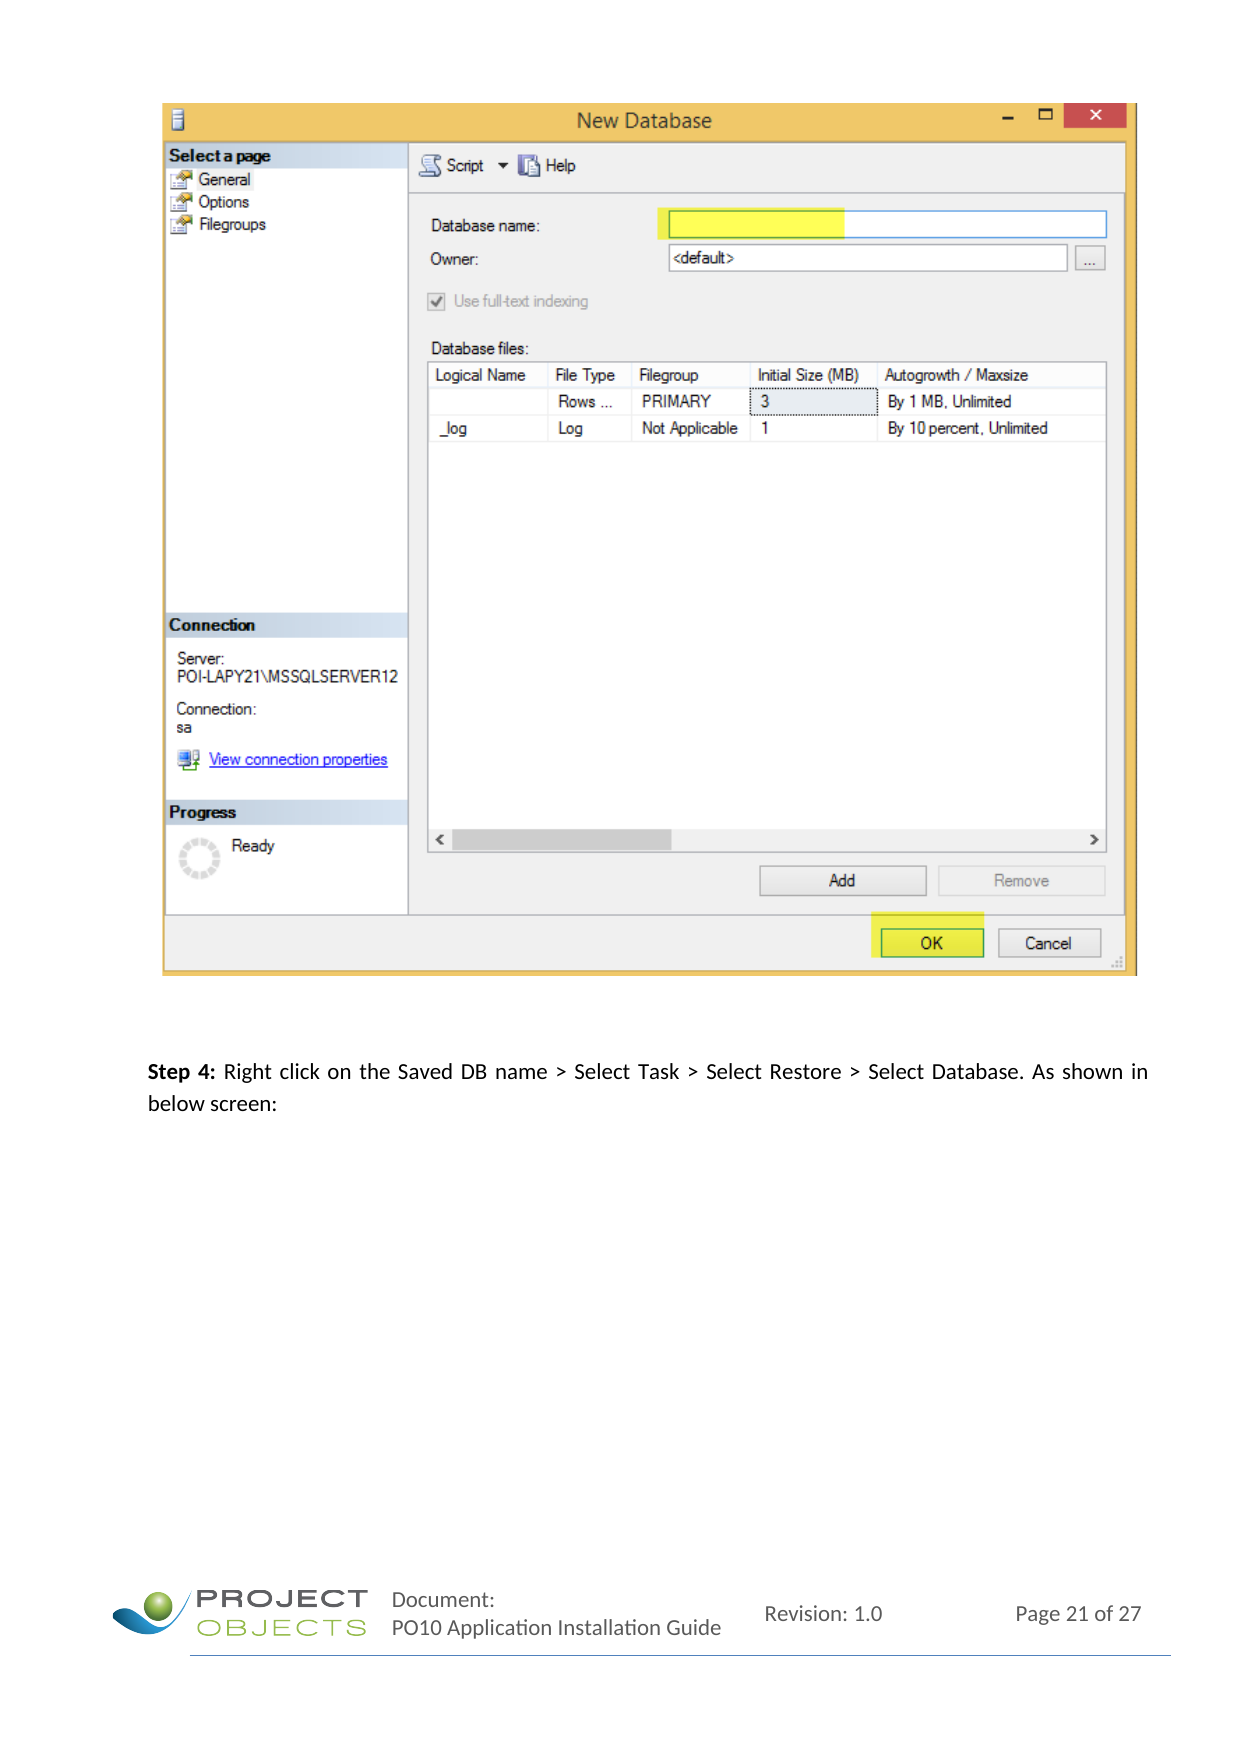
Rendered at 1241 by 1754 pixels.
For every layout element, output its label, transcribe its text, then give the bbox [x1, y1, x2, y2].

text Step 4: Right click on the Saved DB name > Select Task > Select Restore > Select Database. As shown in below screen: [148, 1057, 1152, 1117]
picture [112, 1590, 368, 1636]
picture [162, 103, 1138, 976]
